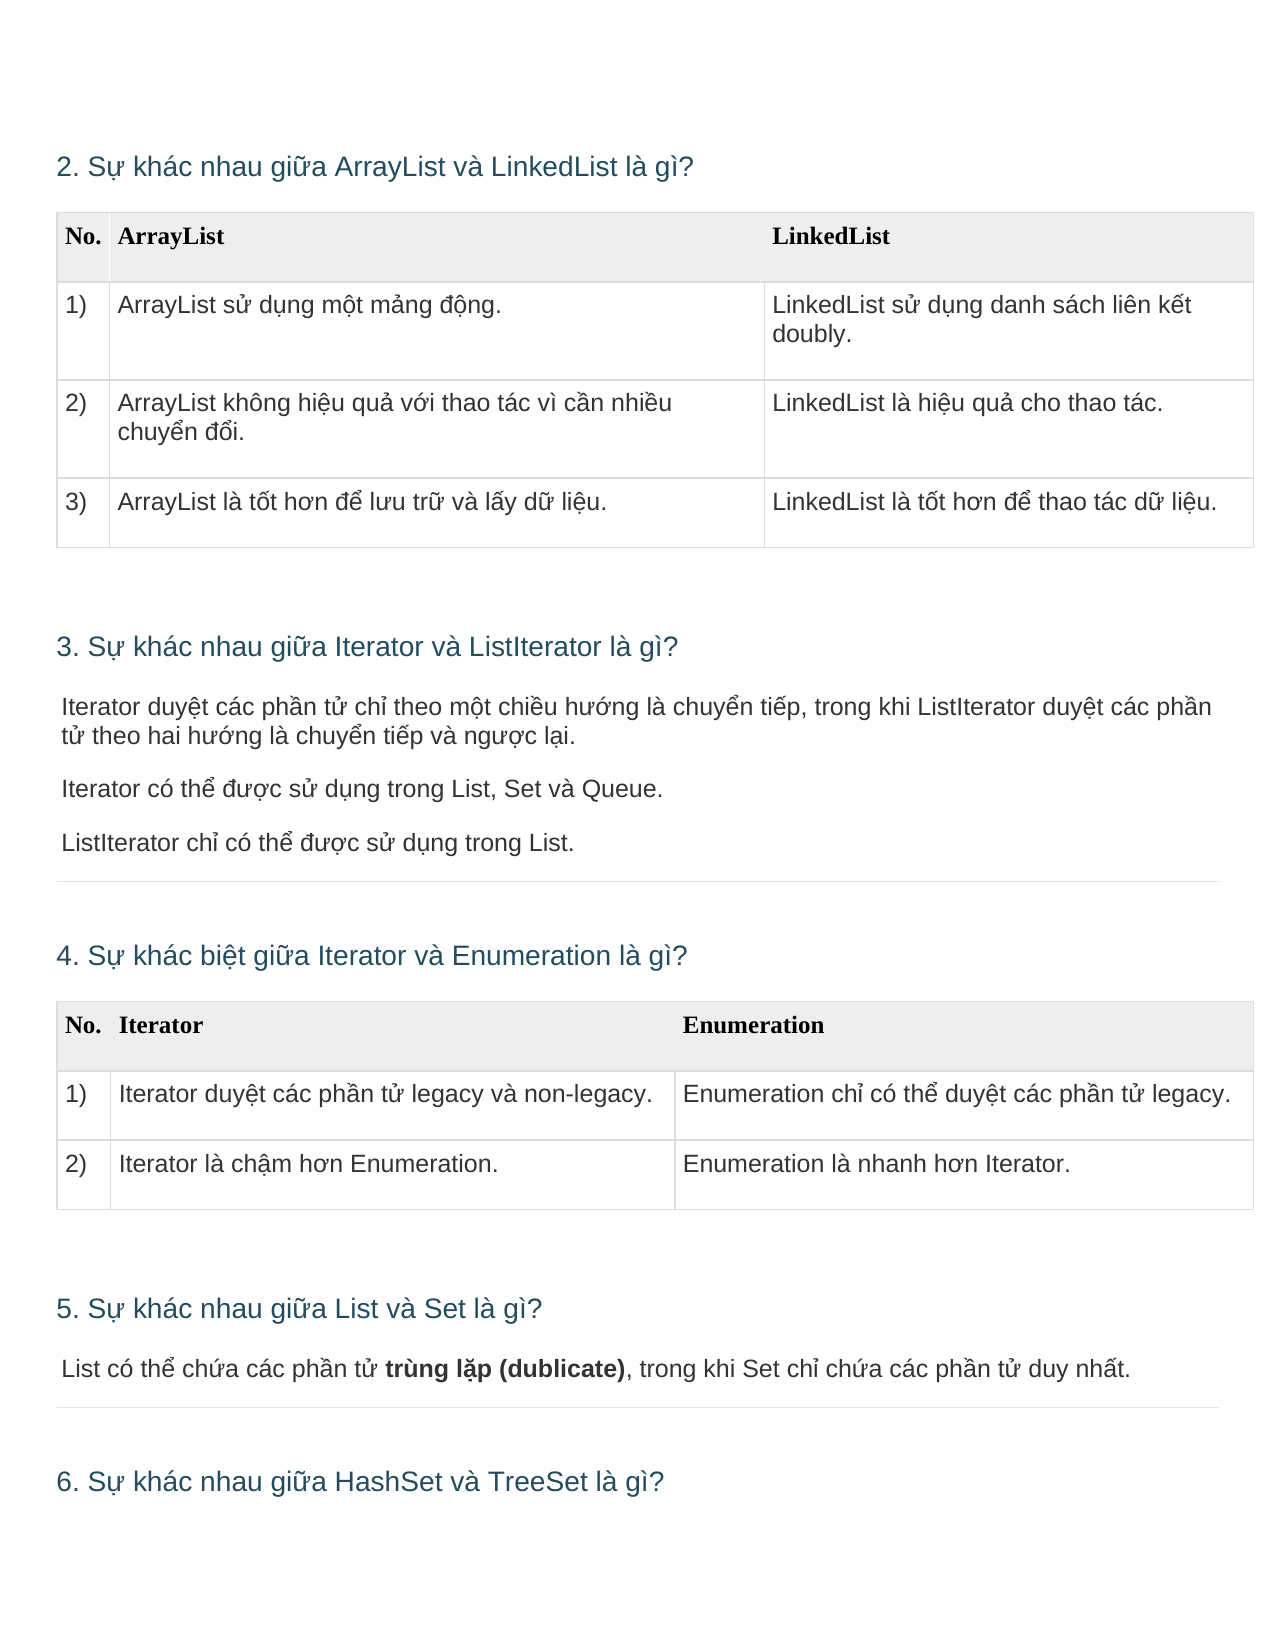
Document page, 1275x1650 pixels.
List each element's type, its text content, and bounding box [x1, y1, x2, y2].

table_cell 1) [58, 1072, 110, 1139]
table_header No. [58, 1002, 111, 1070]
table_cell ArrayList không hiệu quả với thao tác vì cần nhiều chuyển đổi. [110, 381, 764, 477]
text 4. Sự khác biệt giữa Iterator và Enumeration là gì? [56, 939, 1219, 971]
text ListIterator chỉ có thể được sử dụng trong List. [61, 828, 1214, 857]
table_cell 3) [58, 479, 109, 547]
text 6. Sự khác nhau giữa HashSet và TreeSet là gì? [56, 1465, 1219, 1497]
text 5. Sự khác nhau giữa List và Set là gì? [56, 1292, 1219, 1325]
text Iterator có thể được sử dụng trong List, Set và Queue. [61, 774, 1214, 803]
table_header No. [58, 213, 109, 281]
text 2. Sự khác nhau giữa ArrayList và LinkedList là gì? [56, 150, 1219, 182]
table_cell LinkedList là tốt hơn để thao tác dữ liệu. [765, 479, 1253, 547]
table_header ArrayList [110, 213, 764, 281]
text 3. Sự khác nhau giữa Iterator và ListIterator là gì? [56, 630, 1219, 663]
table_cell LinkedList là hiệu quả cho thao tác. [765, 381, 1253, 477]
table_cell ArrayList sử dụng một mảng động. [110, 283, 764, 379]
table_cell ArrayList là tốt hơn để lưu trữ và lấy dữ liệu. [110, 479, 764, 547]
table_header Enumeration [675, 1002, 1253, 1070]
table_cell 2) [58, 381, 109, 477]
text List có thể chứa các phần tử trùng lặp (dublicate), trong khi Set chỉ chứa các phần tử duy nhất. [61, 1354, 1214, 1383]
table_cell 1) [58, 283, 109, 379]
table_cell Enumeration chỉ có thể duyệt các phần tử legacy. [676, 1072, 1253, 1139]
text Iterator duyệt các phần tử chỉ theo một chiều hướng là chuyển tiếp, trong khi ListIterator duyệt các phần tử theo hai hướng là chuyển tiếp và ngược lại. [61, 692, 1214, 749]
table_cell Iterator là chậm hơn Enumeration. [111, 1141, 674, 1209]
table_cell Enumeration là nhanh hơn Iterator. [676, 1141, 1253, 1209]
table_header LinkedList [764, 213, 1253, 281]
table_cell 2) [58, 1141, 110, 1209]
table_cell Iterator duyệt các phần tử legacy và non-legacy. [111, 1072, 674, 1139]
table_header Iterator [111, 1002, 675, 1070]
table_cell LinkedList sử dụng danh sách liên kết doubly. [765, 283, 1253, 379]
